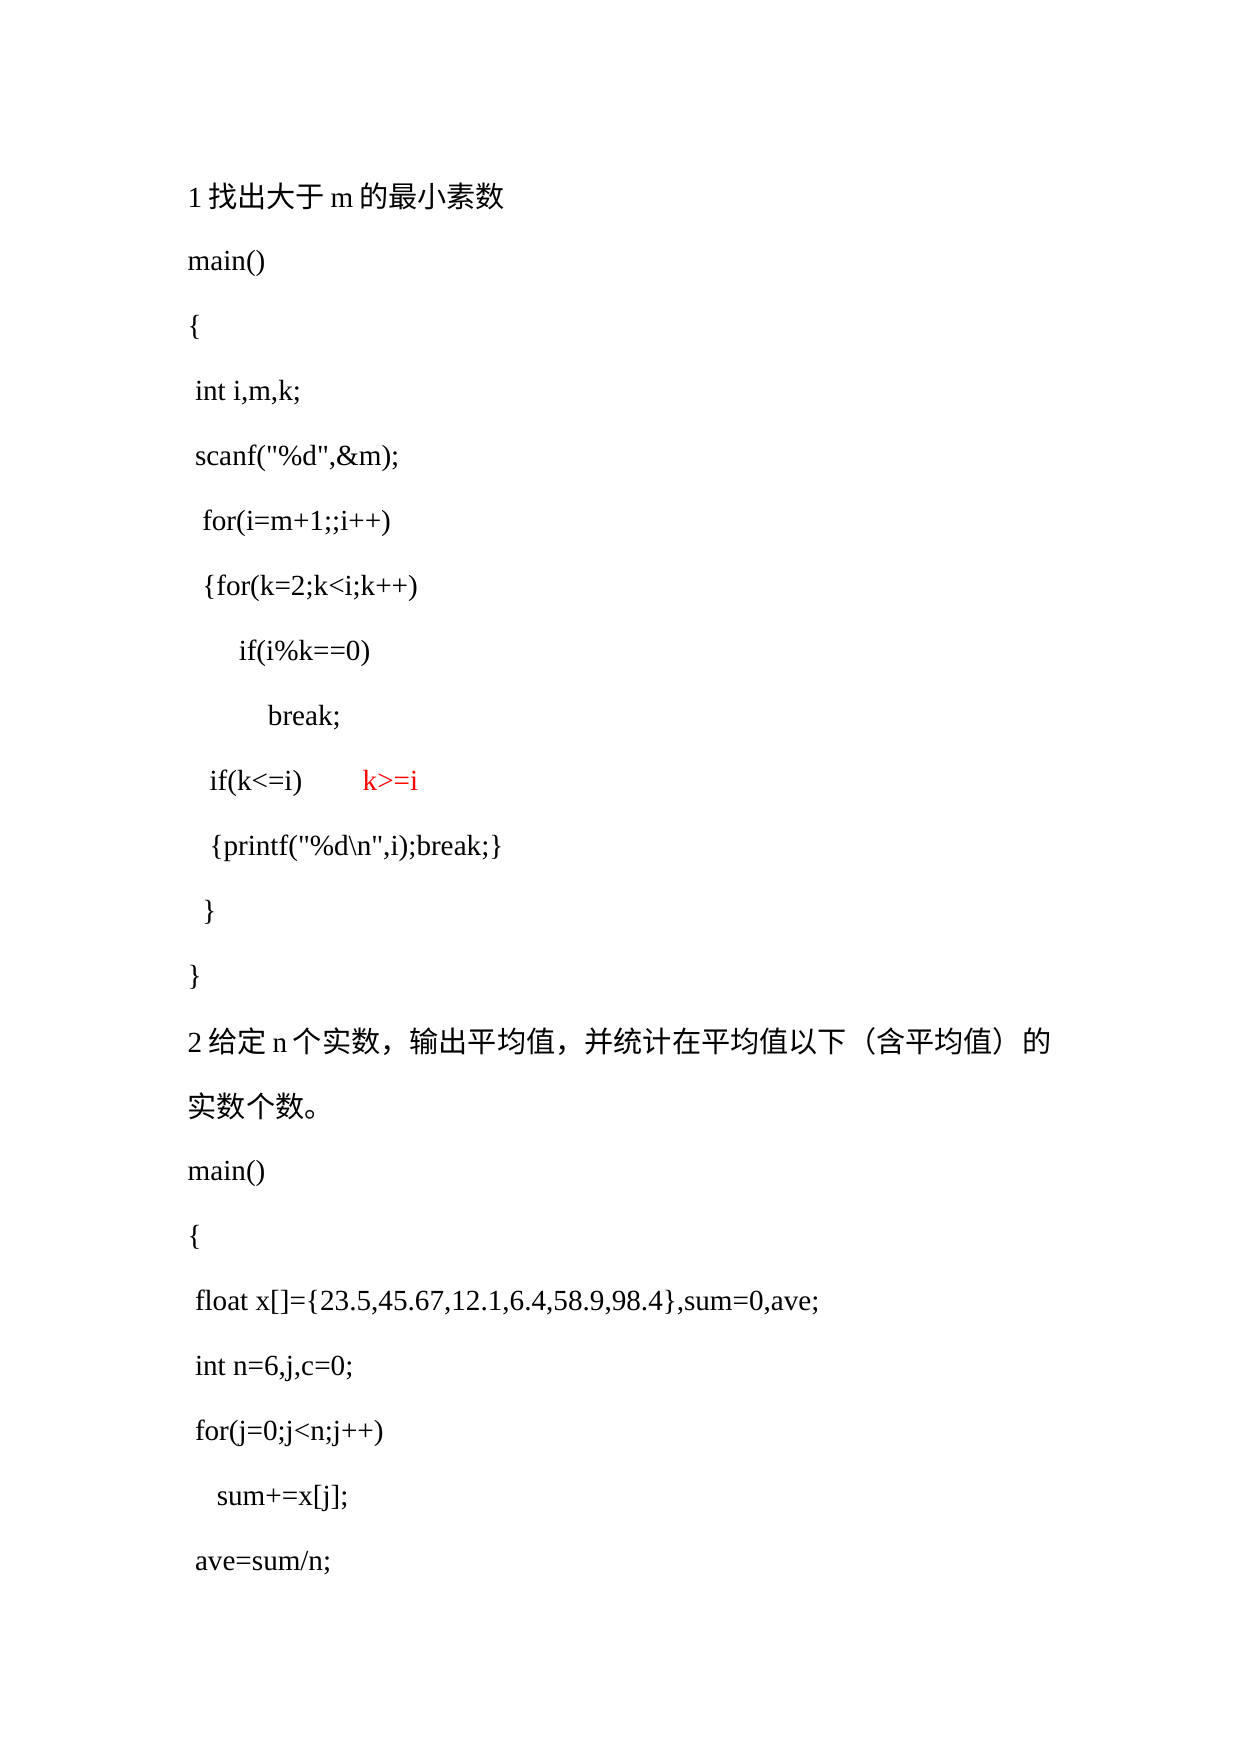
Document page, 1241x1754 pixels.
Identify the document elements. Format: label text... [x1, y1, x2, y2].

text for(j=0;j<n;j++) [187, 1397, 1053, 1462]
text 2给定n个实数，输出平均值，并统计在平均值以下（含平均值）的实数个数。 [187, 1007, 1053, 1137]
text } [187, 877, 1053, 942]
text main() [187, 1137, 1053, 1202]
text { [187, 1202, 1053, 1267]
text sum+=x[j]; [187, 1462, 1053, 1527]
text if(i%k==0) [187, 617, 1053, 682]
text int i,m,k; [187, 357, 1053, 422]
text float x[]={23.5,45.67,12.1,6.4,58.9,98.4},sum=0,ave; [187, 1267, 1053, 1332]
text int n=6,j,c=0; [187, 1332, 1053, 1397]
text { [187, 292, 1053, 357]
text } [187, 942, 1053, 1007]
text 1找出大于m的最小素数 [187, 162, 1053, 227]
text main() [187, 227, 1053, 292]
text {printf("%d\n",i);break;} [187, 812, 1053, 877]
text {for(k=2;k<i;k++) [187, 552, 1053, 617]
text ave=sum/n; [187, 1527, 1053, 1592]
text scanf("%d",&m); [187, 422, 1053, 487]
text for(i=m+1;;i++) [187, 487, 1053, 552]
text break; [187, 682, 1053, 747]
text if(k<=i) k>=i [187, 747, 1053, 812]
